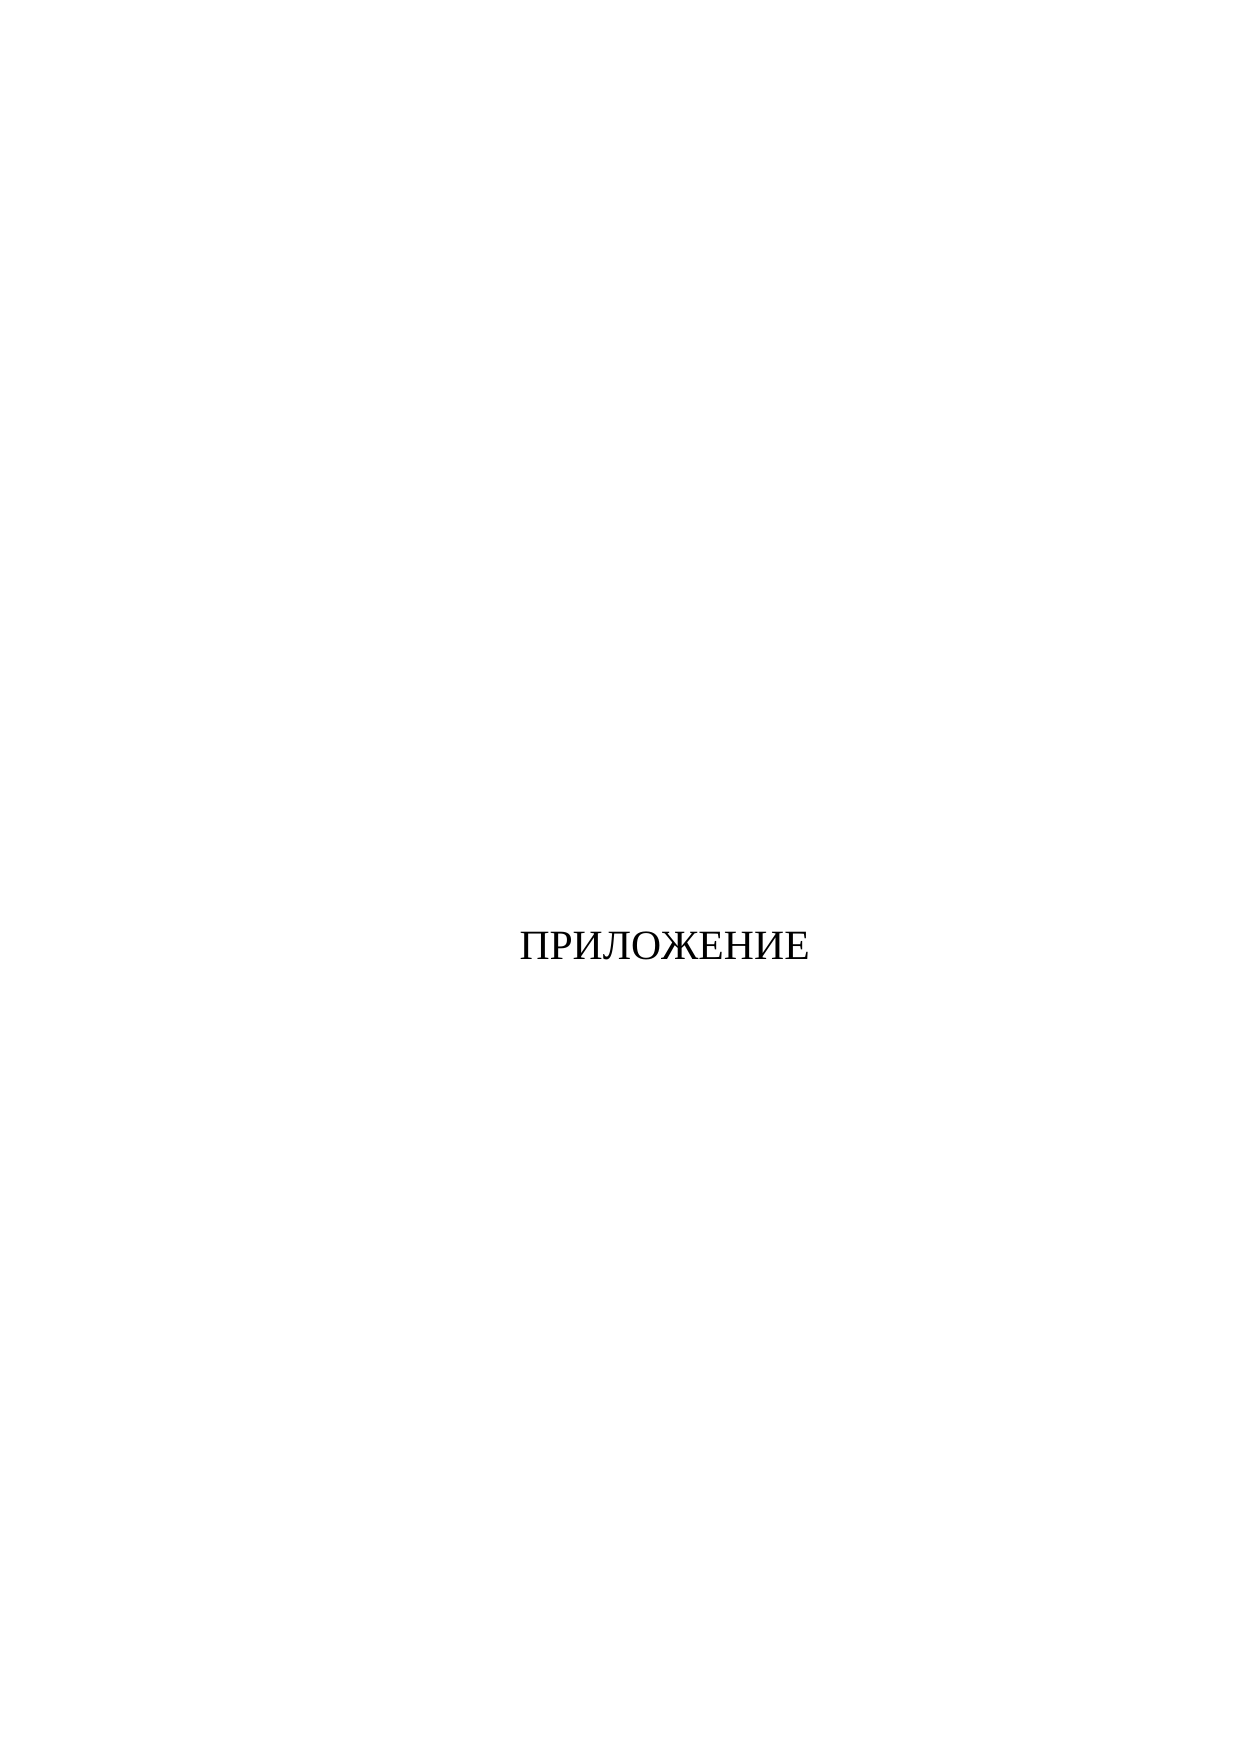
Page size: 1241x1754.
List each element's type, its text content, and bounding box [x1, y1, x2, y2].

subtitle ПРИЛОЖЕНИЕ [177, 921, 1152, 968]
